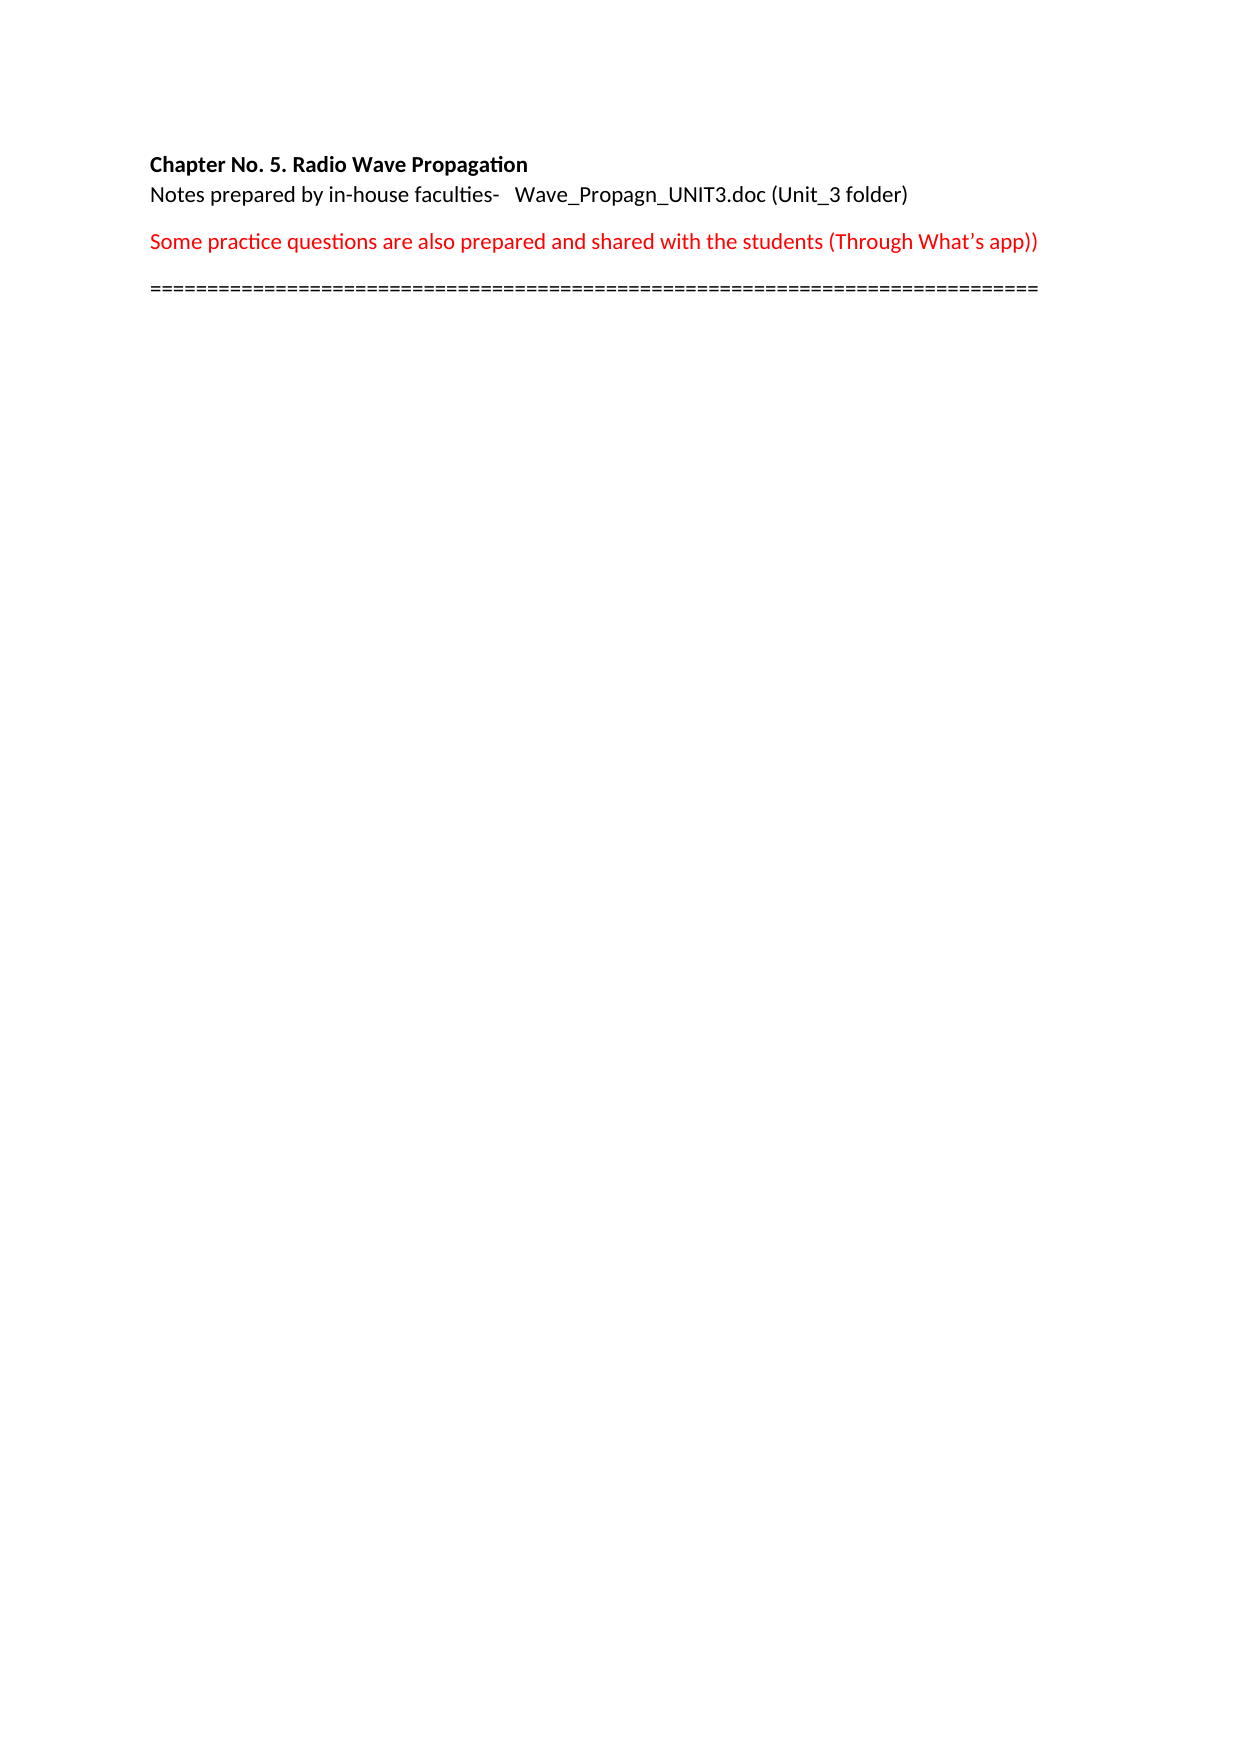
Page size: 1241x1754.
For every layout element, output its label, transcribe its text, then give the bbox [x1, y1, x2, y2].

text Some practice questions are also prepared and shared with the students (Through What’s app)) [150, 227, 1090, 255]
text Chapter No. 5. Radio Wave Propagation [150, 150, 1090, 178]
text Notes prepared by in-house faculties- Wave_Propagn_UNIT3.doc (Unit_3 folder) [150, 180, 1090, 208]
text ============================================================================== [150, 274, 1090, 302]
